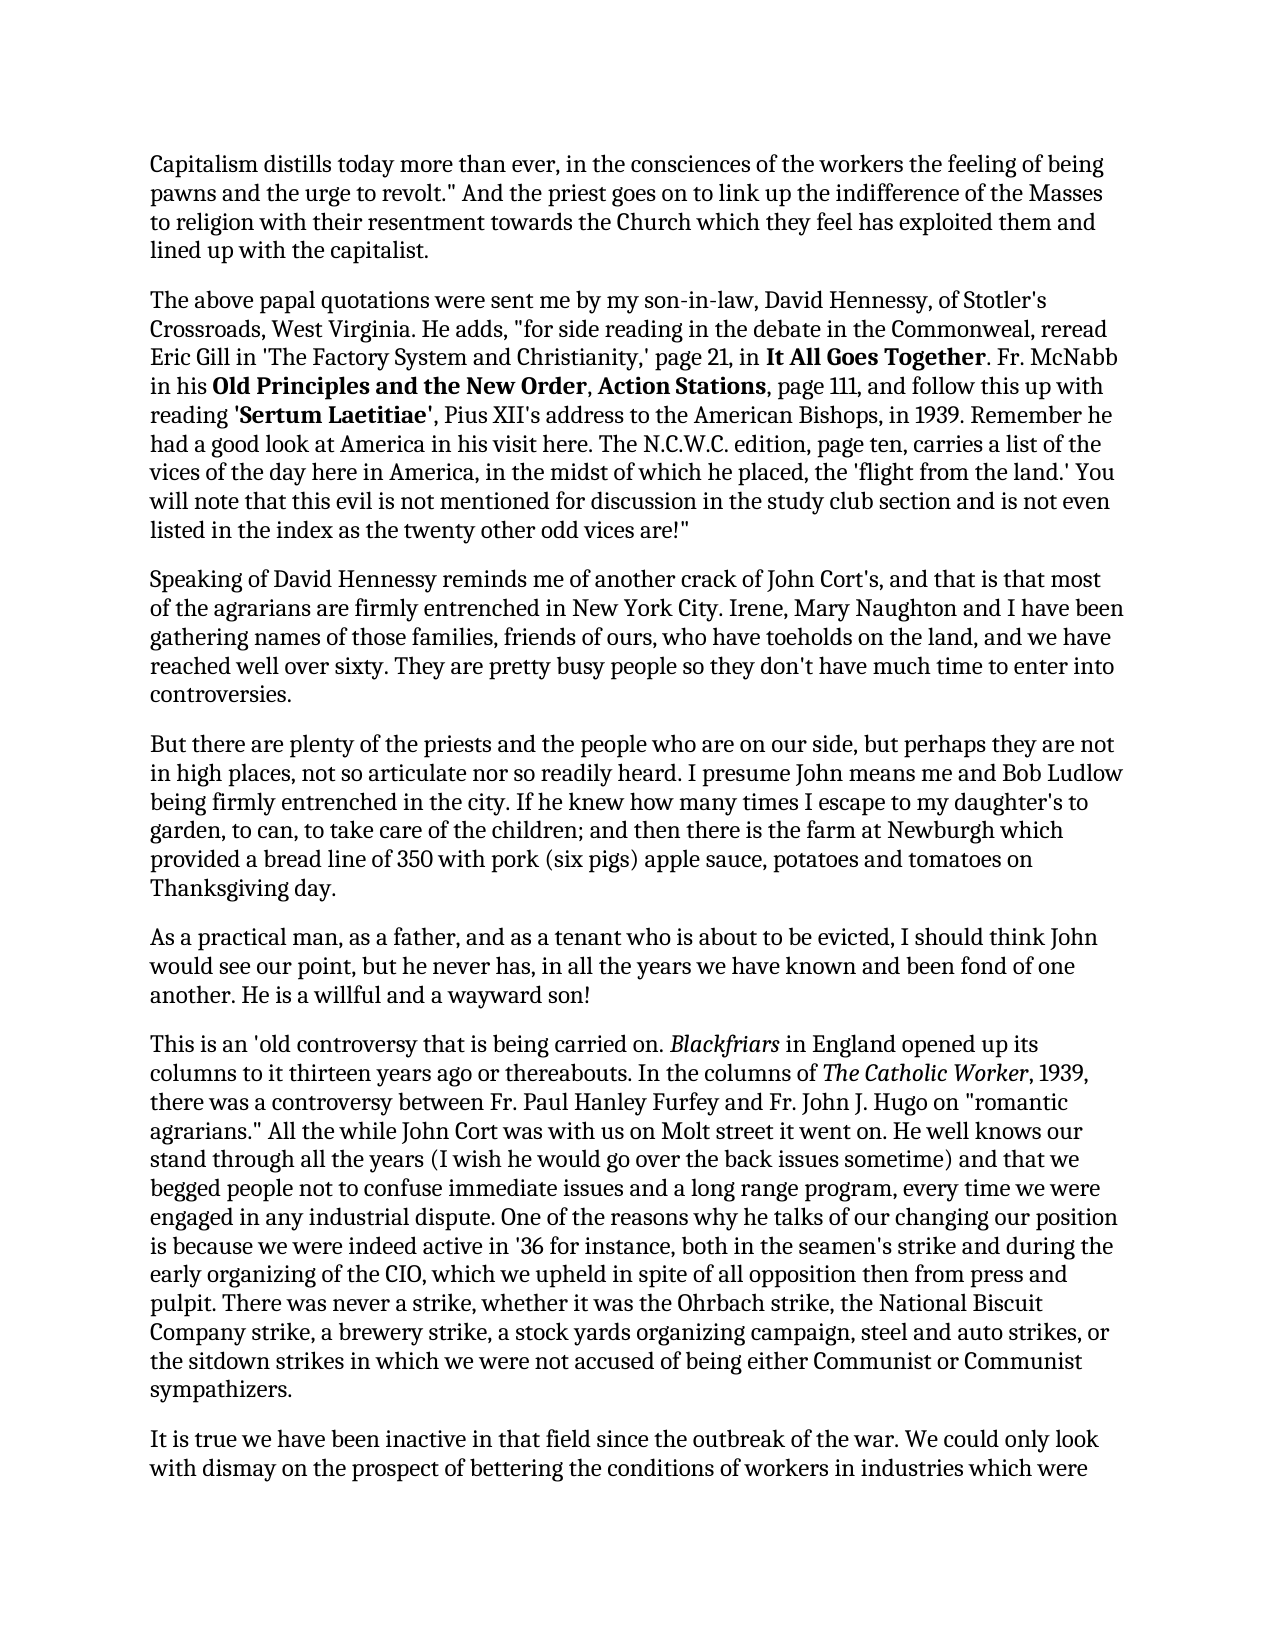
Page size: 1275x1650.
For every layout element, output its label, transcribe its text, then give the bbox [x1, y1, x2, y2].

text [150, 150, 1125, 265]
text But there are plenty of the priests and the people who are on our side, but perhaps they are not in high places, not so articulate nor so readily heard. I presume John means me and Bob Ludlow being firmly entrenched in the city. If he knew how many times I escape to my daughter's to garden, to can, to take care of the children; and then there is the farm at Newburgh which provided a bread line of 350 with pork (six pigs) apple sauce, potatoes and tomatoes on Thanksgiving day. [150, 730, 1125, 902]
text The above papal quotations were sent me by my son-in-law, David Hennessy, of Stotler's Crossroads, West Virginia. He adds, "for side reading in the debate in the Commonweal, reread Eric Gill in 'The Factory System and Christianity,' page 21, in It All Goes Together. Fr. McNabb in his Old Principles and the New Order, Action Stations, page 111, and follow this up with reading 'Sertum Laetitiae', Pius XII's address to the American Bishops, in 1939. Remember he had a good look at America in his visit here. The N.C.W.C. edition, page ten, carries a list of the vices of the day here in America, in the midst of which he placed, the 'flight from the land.' You will note that this evil is not mentioned for discussion in the study club section and is not even listed in the index as the twenty other odd vices are!" [150, 286, 1125, 544]
text This is an 'old controversy that is being carried on. Blackfriars in England opened up its columns to it thirteen years ago or thereabouts. In the columns of The Catholic Worker, 1939, there was a controversy between Fr. Paul Hanley Furfey and Fr. John J. Hugo on "romantic agrarians." All the while John Cort was with us on Molt street it went on. He well knows our stand through all the years (I wish he would go over the back issues sometime) and that we begged people not to confuse immediate issues and a long range program, every time we were engaged in any industrial dispute. One of the reasons why he talks of our changing our position is because we were indeed active in '36 for instance, both in the seamen's strike and during the early organizing of the CIO, which we upheld in spite of all opposition then from press and pulpit. There was never a strike, whether it was the Ohrbach strike, the National Biscuit Company strike, a brewery strike, a stock yards organizing campaign, steel and auto strikes, or the sitdown strikes in which we were not accused of being either Communist or Communist sympathizers. [150, 1030, 1125, 1404]
text As a practical man, as a father, and as a tenant who is about to be evicted, I should think John would see our point, but he never has, in all the years we have known and been fond of one another. He is a willful and a wayward son! [150, 923, 1125, 1009]
text Speaking of David Hennessy reminds me of another crack of John Cort's, and that is that most of the agrarians are firmly entrenched in New York City. Irene, Mary Naughton and I have been gathering names of those families, friends of ours, who have toeholds on the land, and we have reached well over sixty. They are pretty busy people so they don't have much time to enter into controversies. [150, 565, 1125, 709]
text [150, 1425, 1125, 1482]
